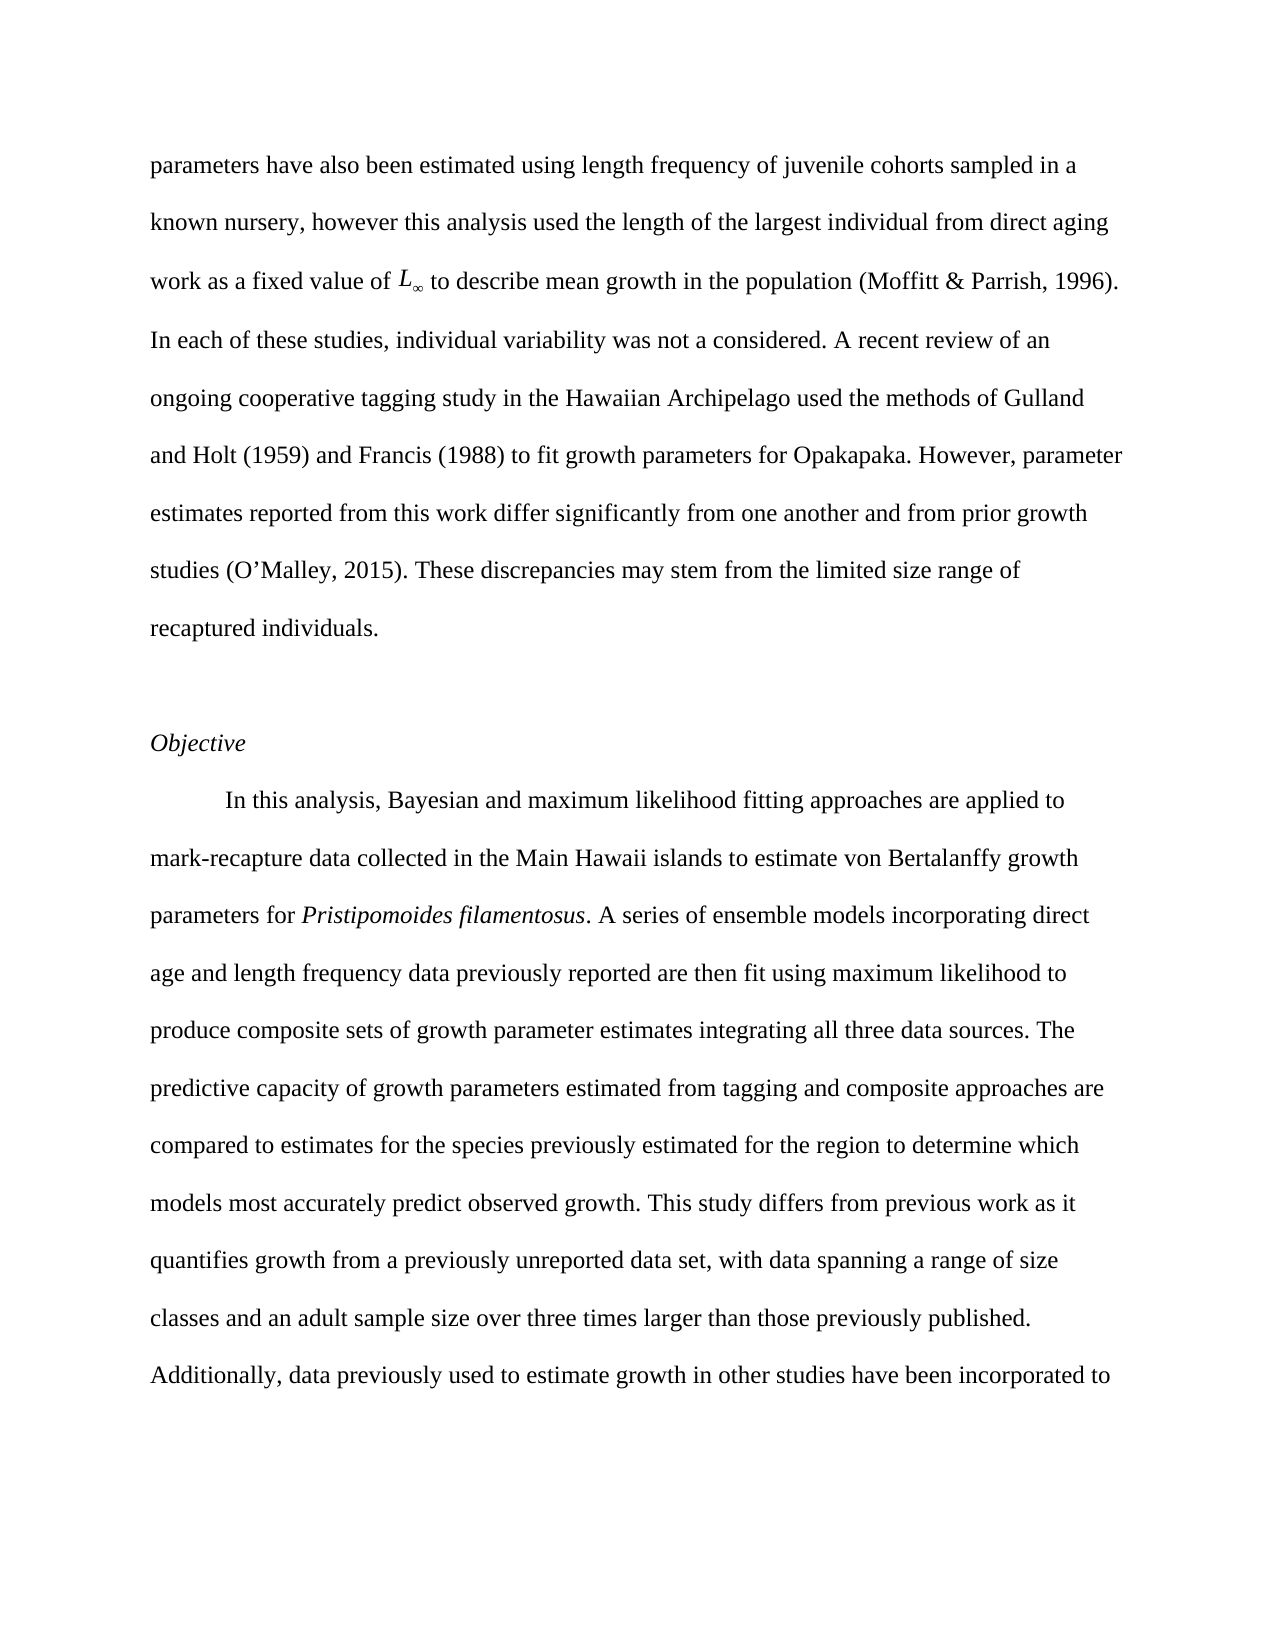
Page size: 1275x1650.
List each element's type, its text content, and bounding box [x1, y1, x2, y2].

text Objective [150, 728, 1125, 756]
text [150, 150, 1125, 641]
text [150, 785, 1125, 1389]
